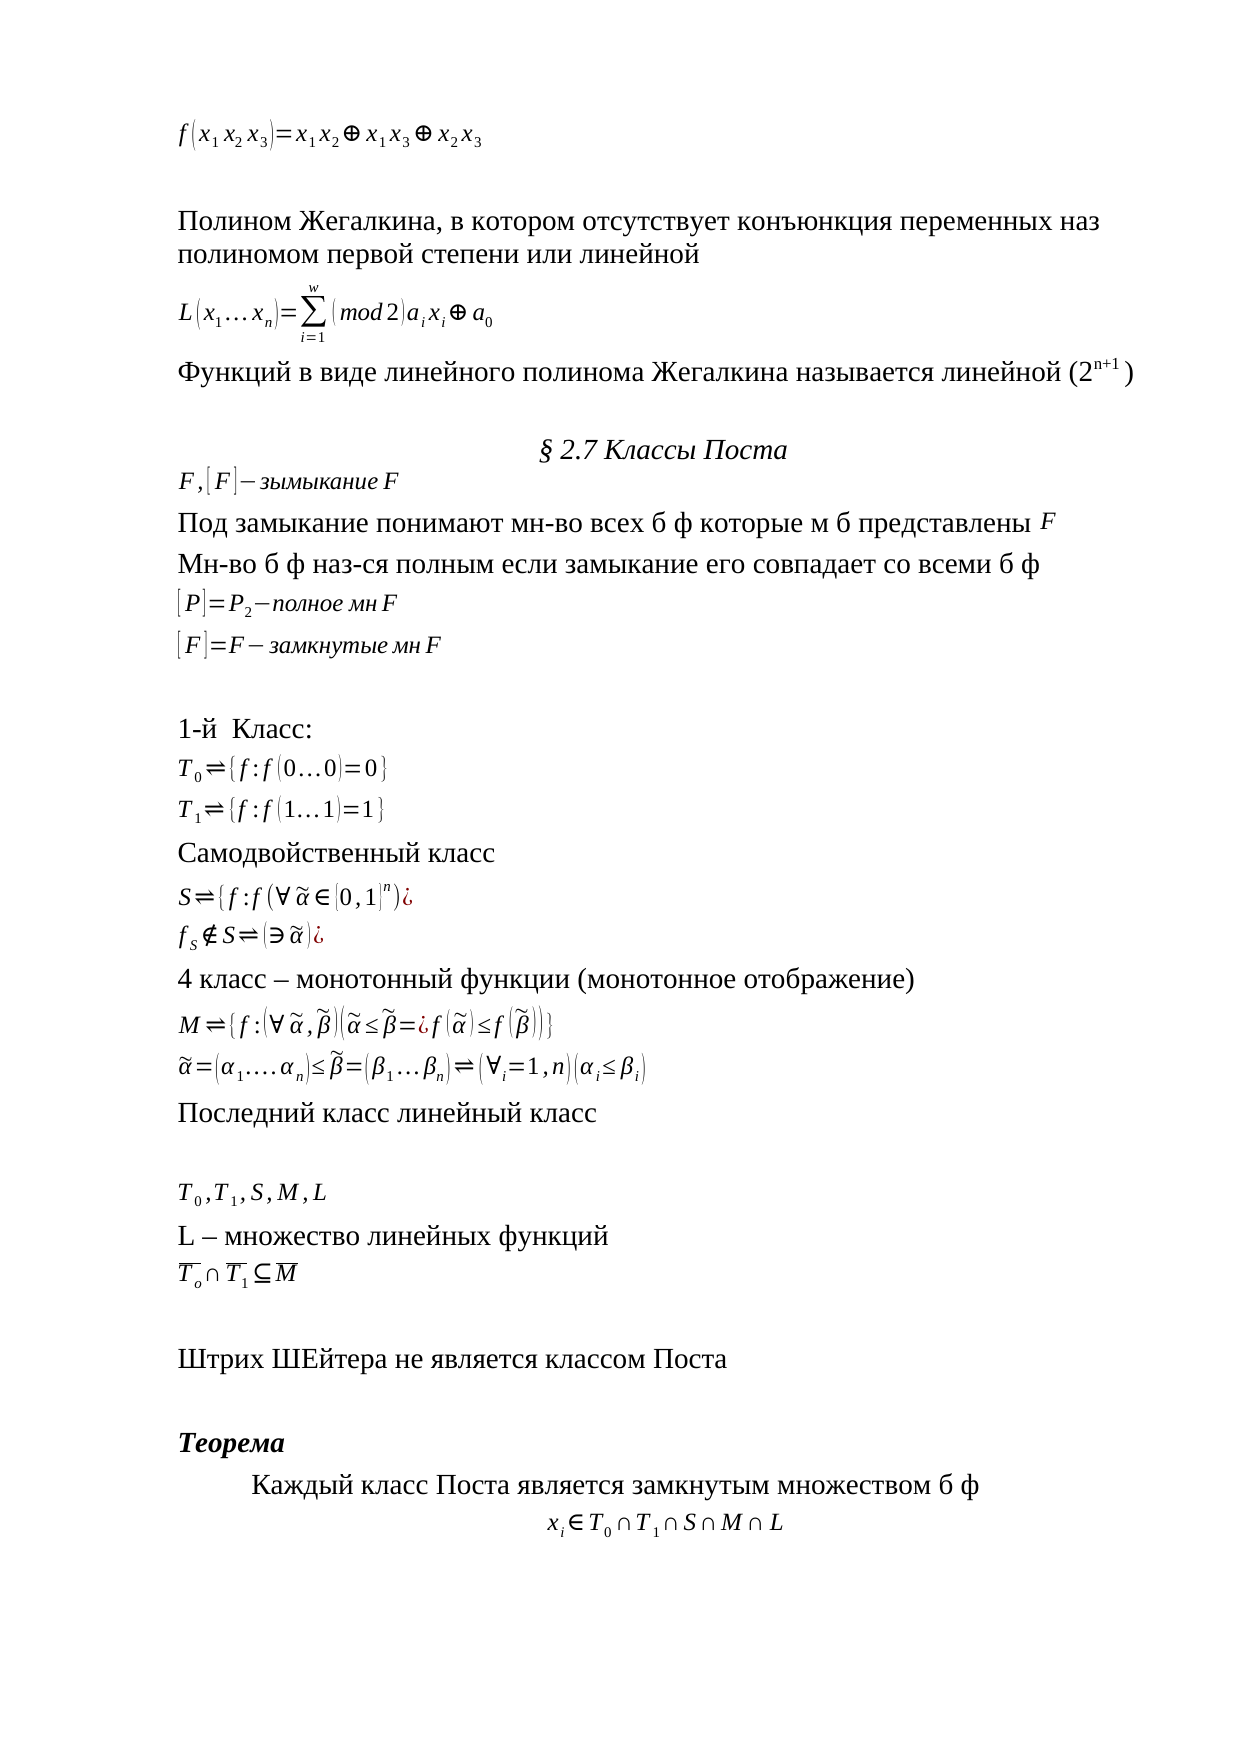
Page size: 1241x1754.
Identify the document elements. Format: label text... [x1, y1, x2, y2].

text Каждый класс Поста является замкнутым множеством б ф [177, 1467, 1152, 1501]
text L – множество линейных функций [177, 1218, 1152, 1252]
text Последний класс линейный класс [177, 1095, 1152, 1128]
text Теорема [177, 1425, 1152, 1459]
text Штрих ШЕйтера не является классом Поста [177, 1342, 1152, 1375]
text Самодвойственный класс [177, 835, 1152, 869]
text Мн-во б ф наз-ся полным если замыкание его совпадает со всеми б ф [177, 547, 1152, 580]
text 1-й Класс: [177, 711, 1152, 744]
text Под замыкание понимают мн-во всех б ф которые м б представлены [177, 505, 1152, 538]
text Функций в виде линейного полинома Жегалкина называется линейной (2n+1 ) [177, 354, 1152, 388]
text 4 класс – монотонный функции (монотонное отображение) [177, 962, 1152, 995]
text Полином Жегалкина, в котором отсутствует конъюнкция переменных наз полиномом первой степени или линейной [177, 203, 1152, 270]
subtitle § 2.7 Классы Поста [177, 432, 1152, 466]
